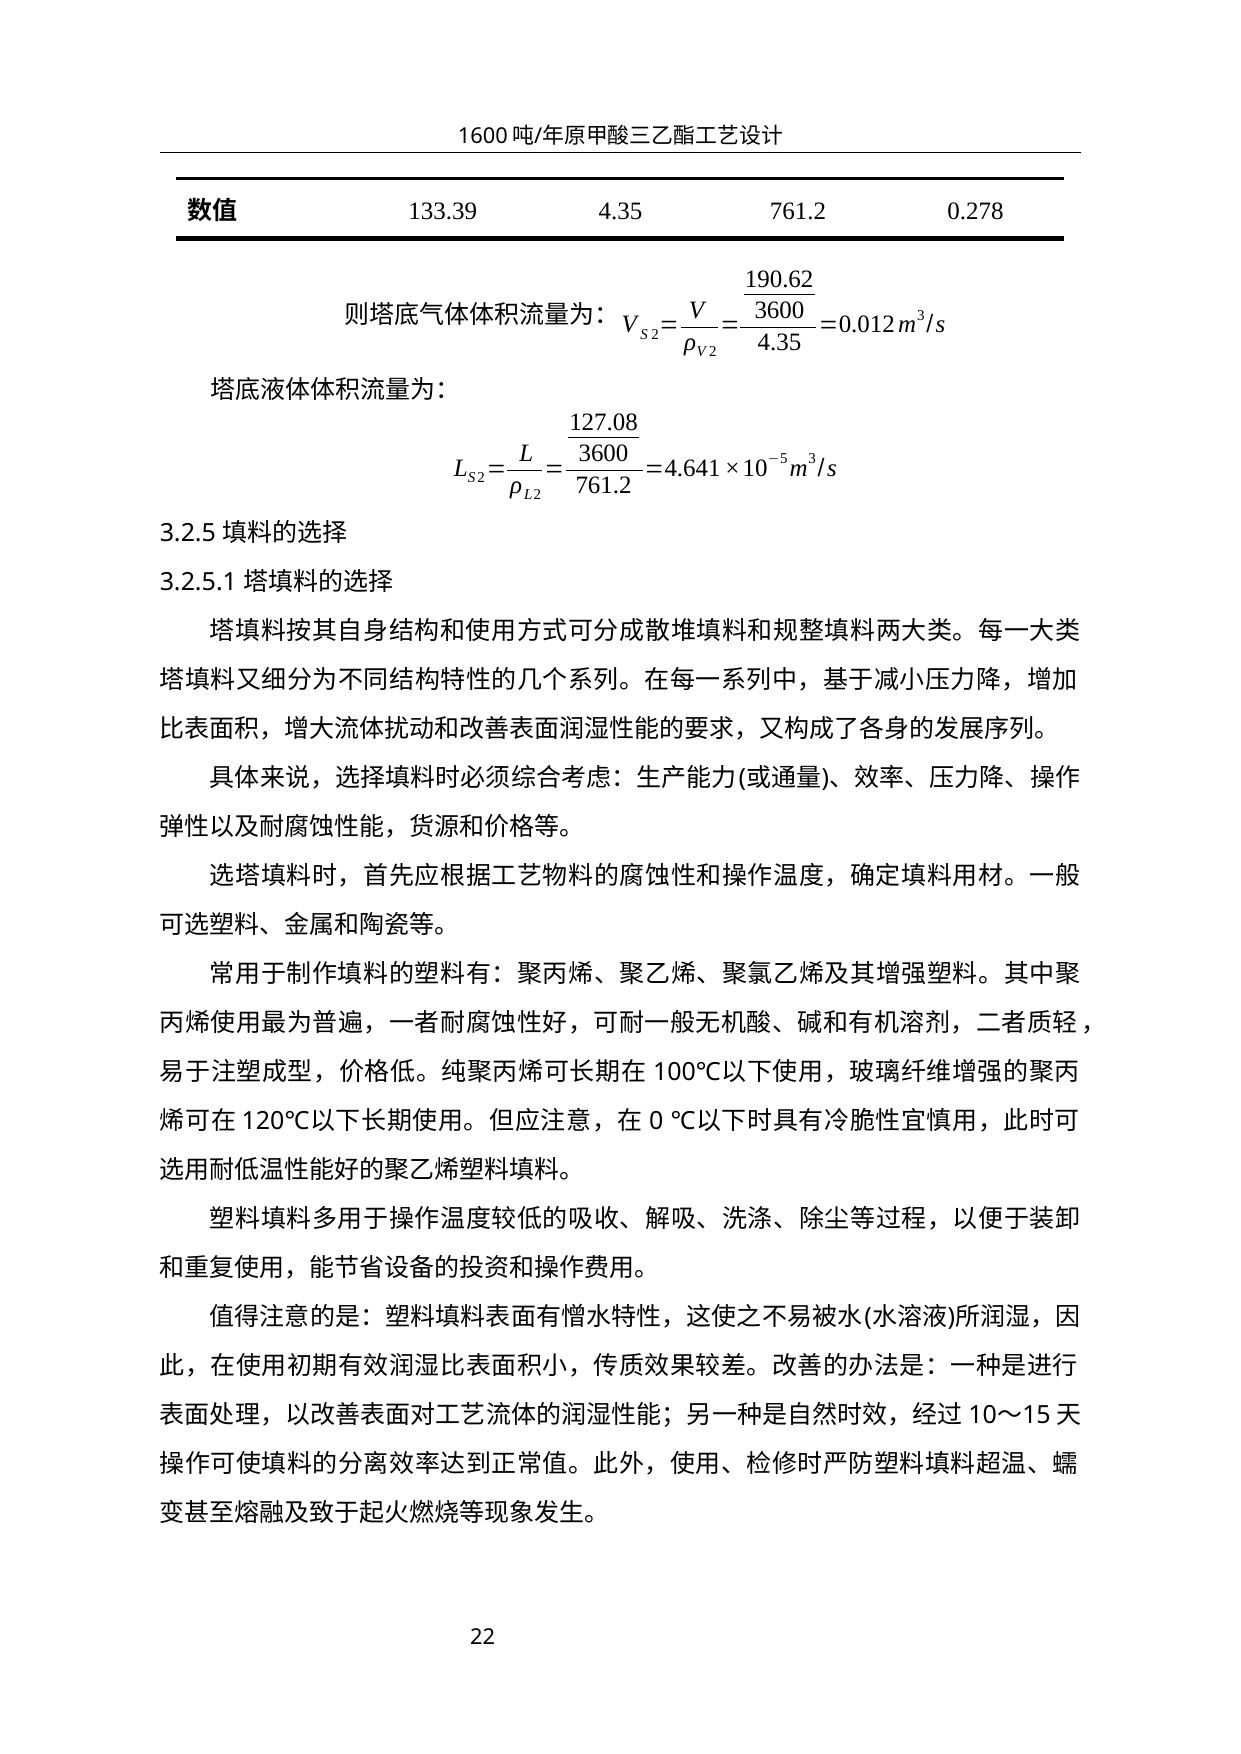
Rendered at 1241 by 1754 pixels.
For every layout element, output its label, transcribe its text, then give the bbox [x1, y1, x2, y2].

table_cell 数值 [176, 180, 354, 236]
text 塑料填料多用于操作温度较低的吸收、解吸、洗涤、除尘等过程，以便于装卸和重复使用，能节省设备的投资和操作费用。 [159, 1188, 1081, 1286]
table_cell 761.2 [709, 180, 886, 236]
text 值得注意的是：塑料填料表面有憎水特性，这使之不易被水(水溶液)所润湿，因此，在使用初期有效润湿比表面积小，传质效果较差。改善的办法是：一种是进行表面处理，以改善表面对工艺流体的润湿性能；另一种是自然时效，经过10～15天操作可使填料的分离效率达到正常值。此外，使用、检修时严防塑料填料超温、蠕变甚至熔融及致于起火燃烧等现象发生。 [159, 1286, 1081, 1531]
subtitle 3.2.5.1 塔填料的选择 [159, 552, 1081, 601]
text 则塔底气体体积流量为： [159, 266, 1081, 360]
text 选塔填料时，首先应根据工艺物料的腐蚀性和操作温度，确定填料用材。一般可选塑料、金属和陶瓷等。 [159, 845, 1081, 943]
table_cell 0.278 [886, 180, 1064, 236]
text 塔底液体体积流量为： [159, 360, 1081, 409]
text 具体来说，选择填料时必须综合考虑：生产能力(或通量)、效率、压力降、操作弹性以及耐腐蚀性能，货源和价格等。 [159, 747, 1081, 845]
table_cell 133.39 [354, 180, 531, 236]
table_cell 4.35 [531, 180, 709, 236]
text 常用于制作填料的塑料有：聚丙烯、聚乙烯、聚氯乙烯及其增强塑料。其中聚丙烯使用最为普遍，一者耐腐蚀性好，可耐一般无机酸、碱和有机溶剂，二者质轻，易于注塑成型，价格低。纯聚丙烯可长期在100℃以下使用，玻璃纤维增强的聚丙烯可在120℃以下长期使用。但应注意，在0 ℃以下时具有冷脆性宜慎用，此时可选用耐低温性能好的聚乙烯塑料填料。 [159, 943, 1081, 1188]
text 塔填料按其自身结构和使用方式可分成散堆填料和规整填料两大类。每一大类塔填料又细分为不同结构特性的几个系列。在每一系列中，基于减小压力降，增加比表面积，增大流体扰动和改善表面润湿性能的要求，又构成了各身的发展序列。 [159, 601, 1081, 747]
subtitle 3.2.5 填料的选择 [159, 503, 1081, 552]
